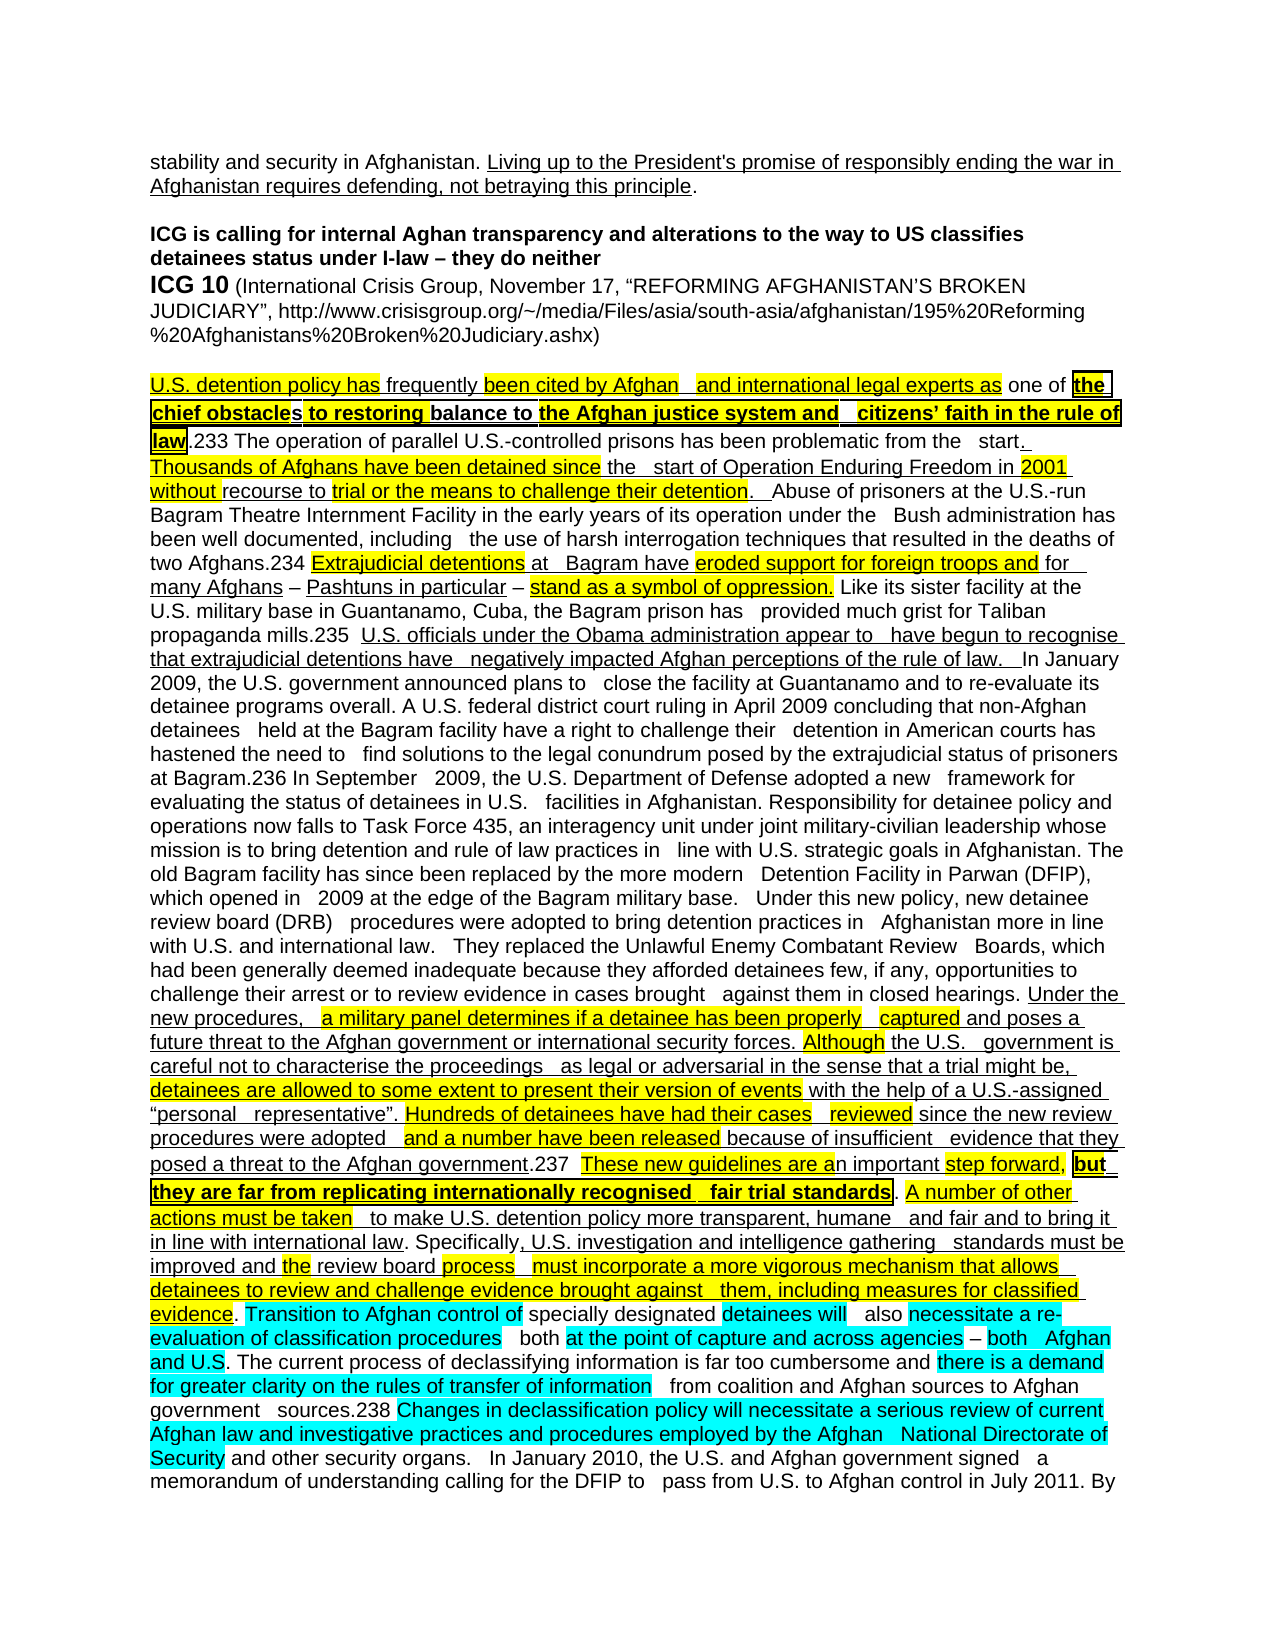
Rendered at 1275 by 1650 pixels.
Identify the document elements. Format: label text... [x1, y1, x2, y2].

text ICG is calling for internal Aghan transparency and alterations to the way to US classifies detainees status under I-law – they do neither [150, 222, 1125, 270]
text ICG 10 (International Crisis Group, November 17, “REFORMING AFGHANISTAN’S BROKEN JUDICIARY”, http://www.crisisgroup.org/~/media/Files/asia/south-asia/afghanistan/195%20Reforming%20Afghanistans%20Broken%20Judiciary.ashx) [150, 270, 1125, 346]
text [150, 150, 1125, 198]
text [150, 1148, 1125, 1493]
